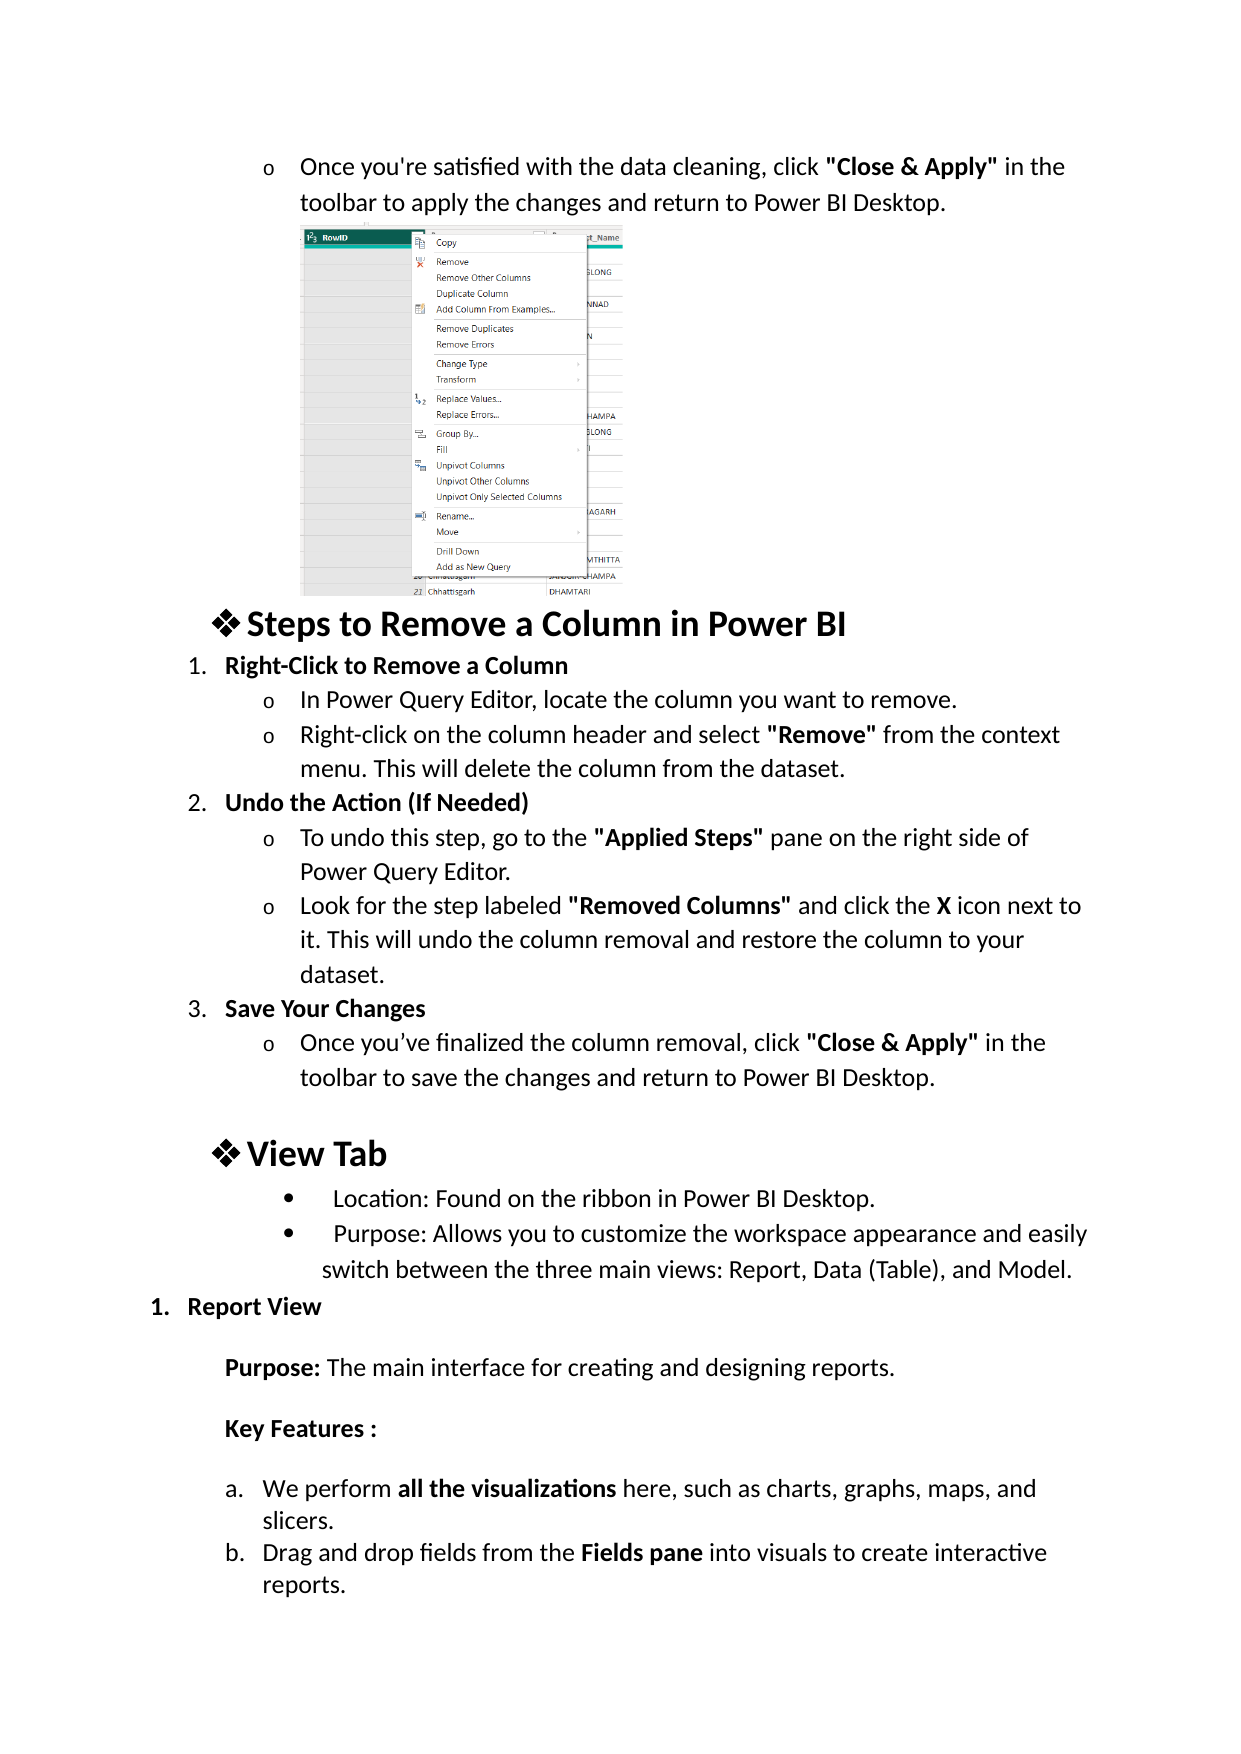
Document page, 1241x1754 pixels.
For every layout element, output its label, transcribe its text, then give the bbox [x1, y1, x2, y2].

list In Power Query Editor, locate the column you want to remove. [262, 684, 1090, 715]
list View Tab [209, 1130, 1090, 1176]
list Undo the Action (If Needed) [187, 786, 1090, 818]
text Purpose: The main interface for creating and designing reports. [225, 1351, 1090, 1382]
picture [300, 222, 623, 596]
list Look for the step labeled "Removed Columns" and click the X icon next to it. This will undo the column removal and restore the column to your dataset. [262, 889, 1090, 989]
text Key Features : [225, 1412, 1090, 1443]
list Right-click on the column header and select "Remove" from the context menu. This will delete the column from the dataset. [262, 718, 1090, 784]
list Once you're satisfied with the data cleaning, click "Close & Apply" in the toolbar to apply the changes and return to Power BI Desktop. [262, 150, 1090, 218]
list Purpose: Allows you to customize the workspace appearance and easily switch between the three main views: Report, Data (Table), and Model. [284, 1217, 1090, 1285]
list Report View [150, 1290, 1090, 1322]
list Right-Click to Remove a Column [187, 649, 1090, 681]
list To undo this step, go to the "Applied Steps" pane on the right side of Power Query Editor. [262, 821, 1090, 887]
list Steps to Remove a Column in Power BI [209, 600, 1090, 646]
list Location: Found on the ribbon in Power BI Desktop. [284, 1183, 1090, 1214]
list Once you’ve finalized the column removal, click "Close & Apply" in the toolbar to save the changes and return to Power BI Desktop. [262, 1026, 1090, 1092]
list Save Your Changes [187, 992, 1090, 1024]
list Drag and drop fields from the Fields pane into visuals to create interactive reports. [225, 1536, 1090, 1600]
list We perform all the visualizations here, such as charts, graphs, maps, and slicers. [225, 1473, 1090, 1536]
